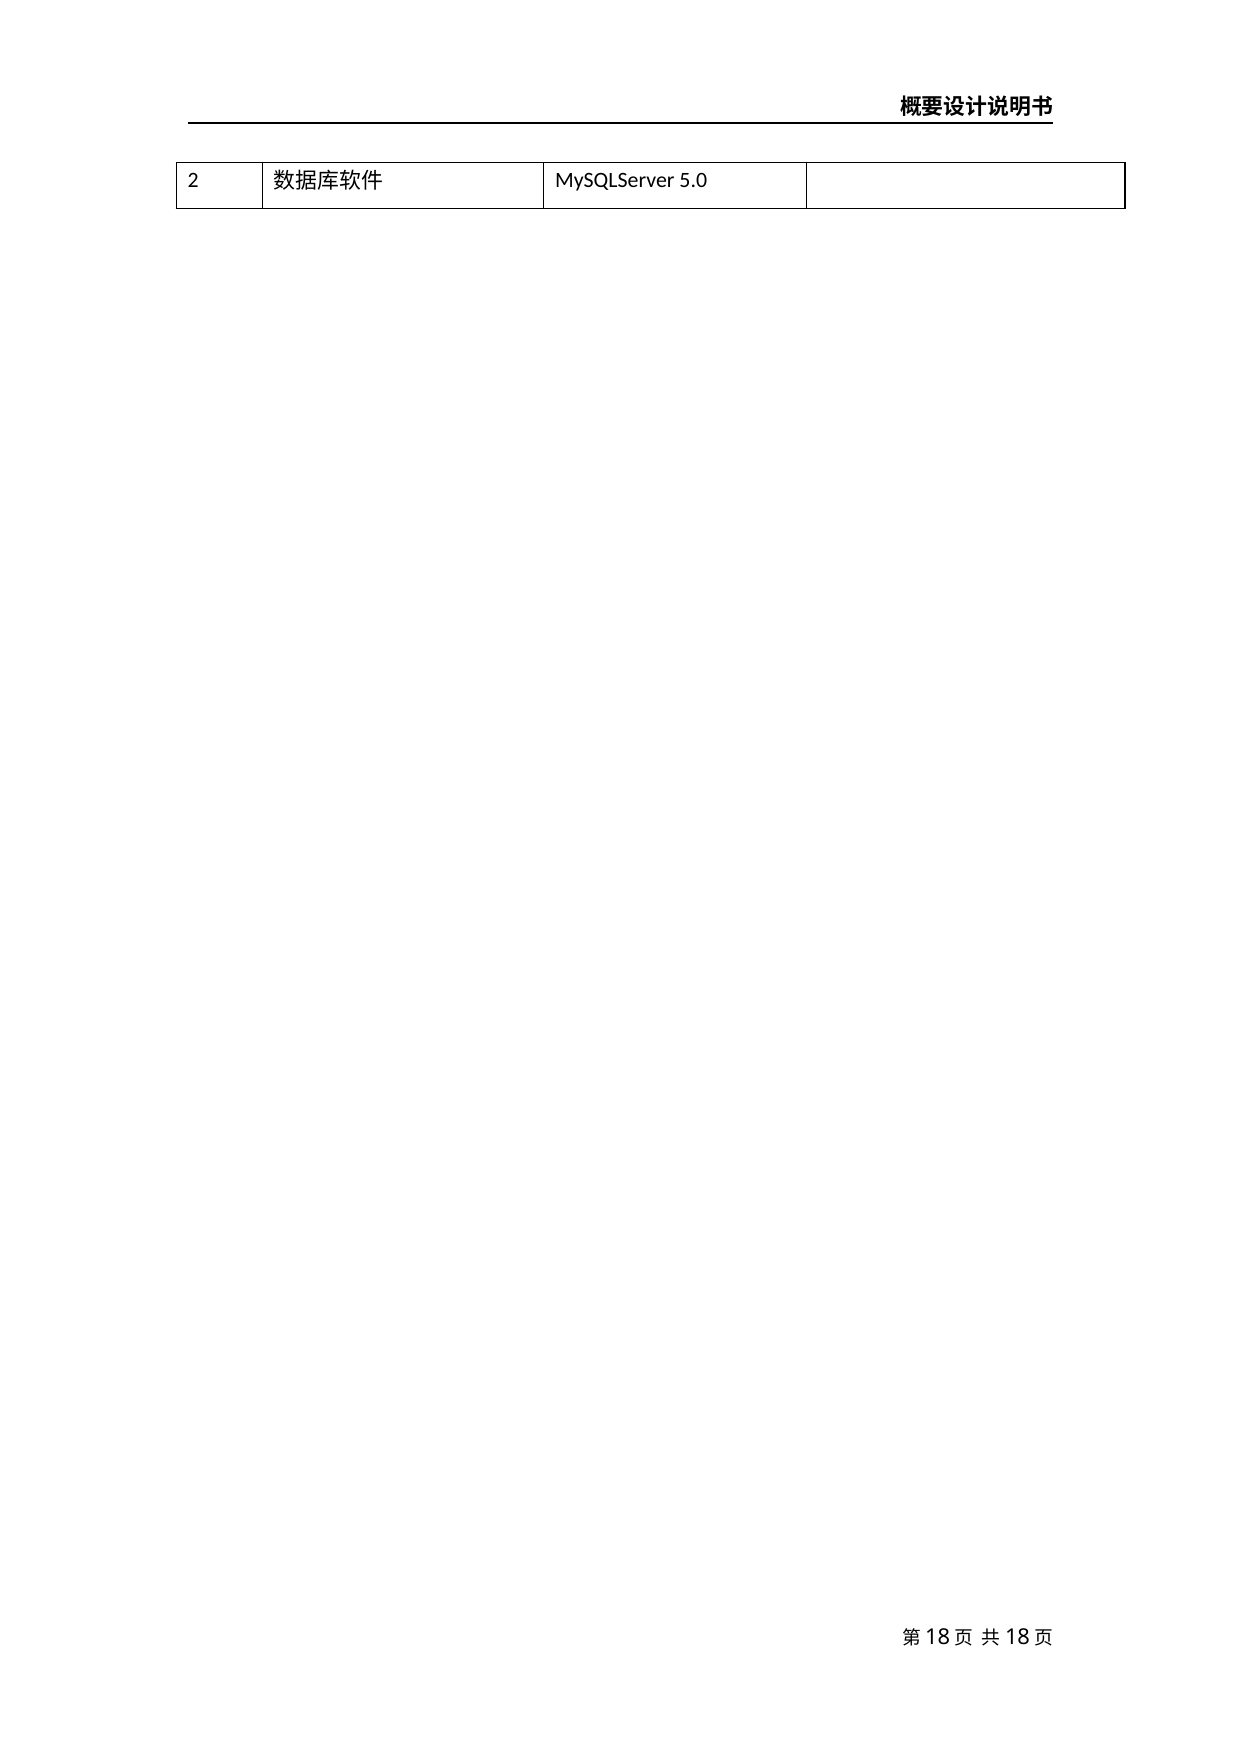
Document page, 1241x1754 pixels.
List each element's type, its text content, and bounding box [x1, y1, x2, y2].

table_cell 数据库软件 [263, 163, 543, 208]
table_cell [807, 163, 1124, 208]
table_cell 2 [177, 163, 262, 208]
table_cell MySQLServer 5.0 [544, 163, 806, 208]
